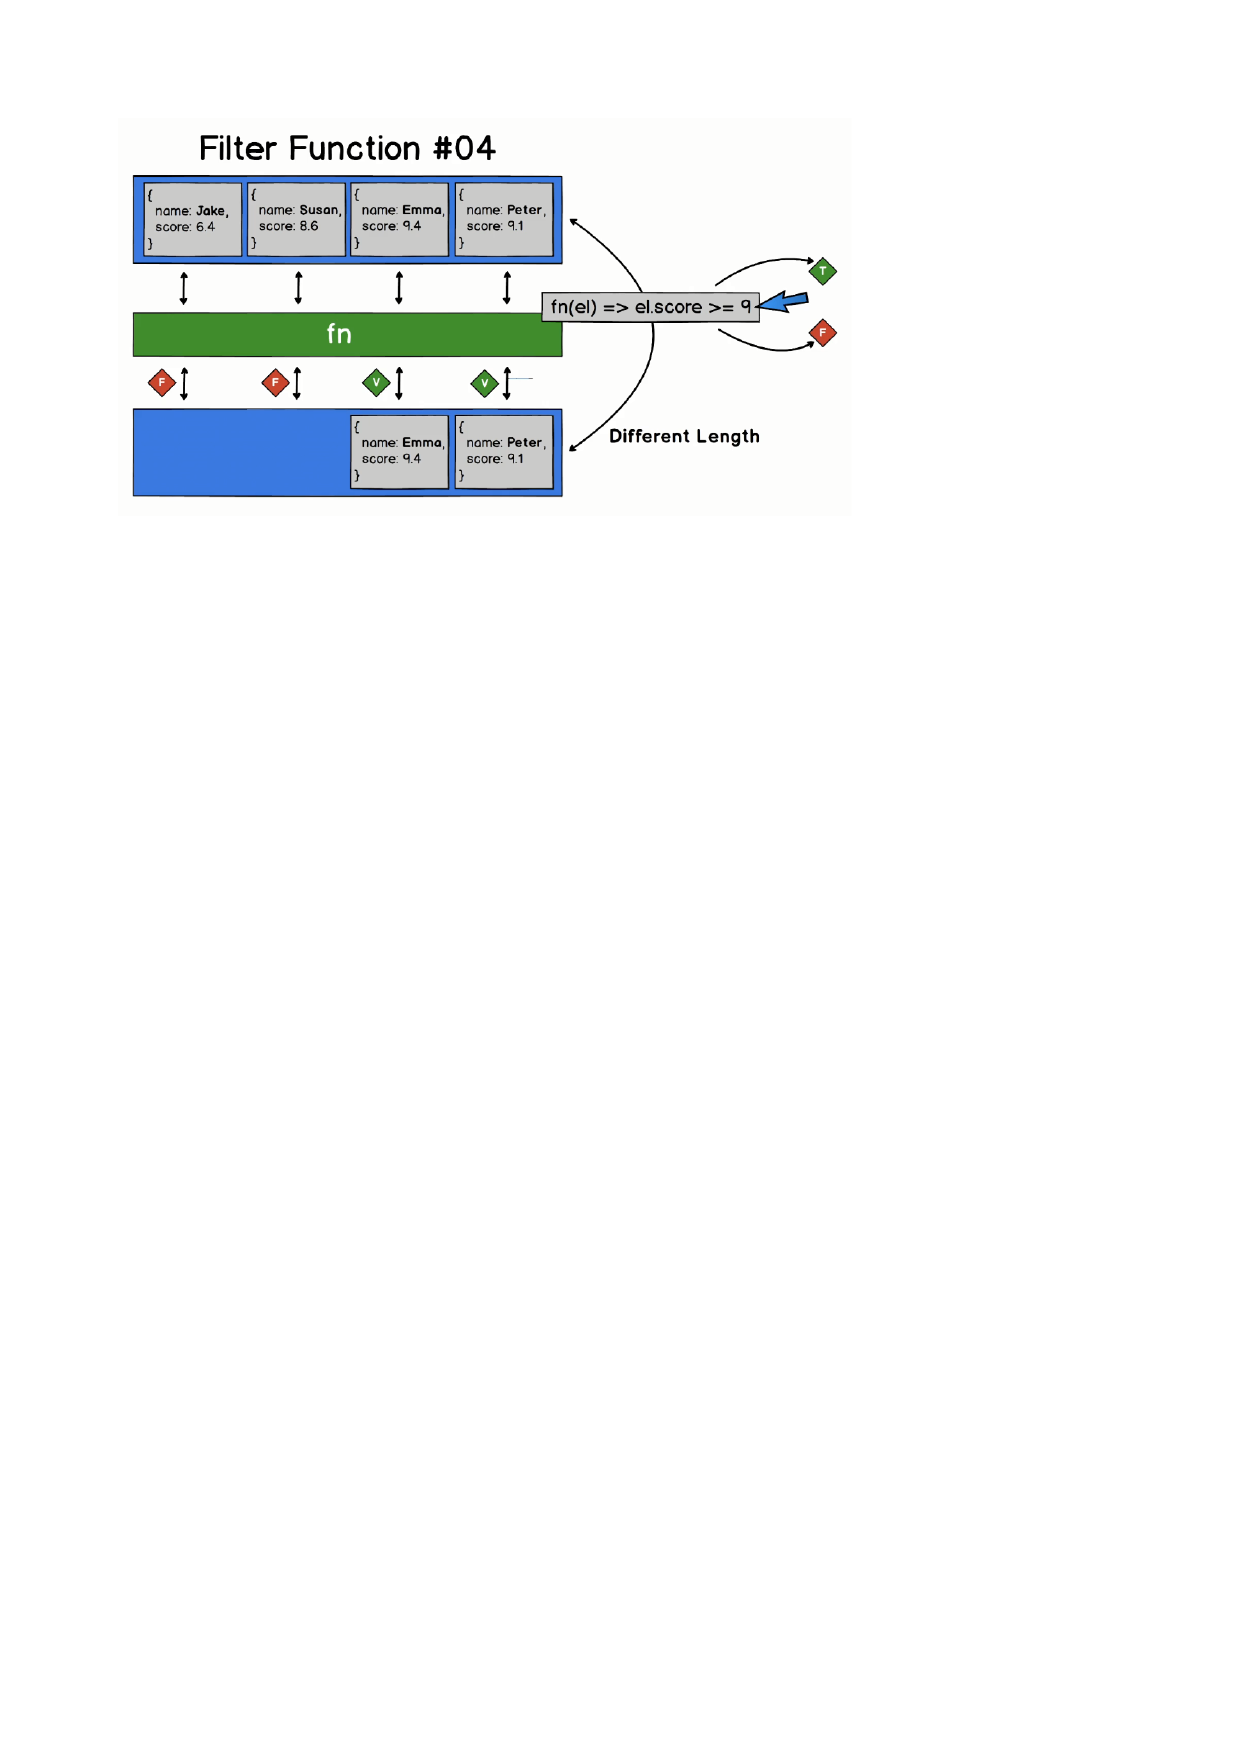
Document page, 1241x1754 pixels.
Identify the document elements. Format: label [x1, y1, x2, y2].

picture [118, 118, 852, 516]
